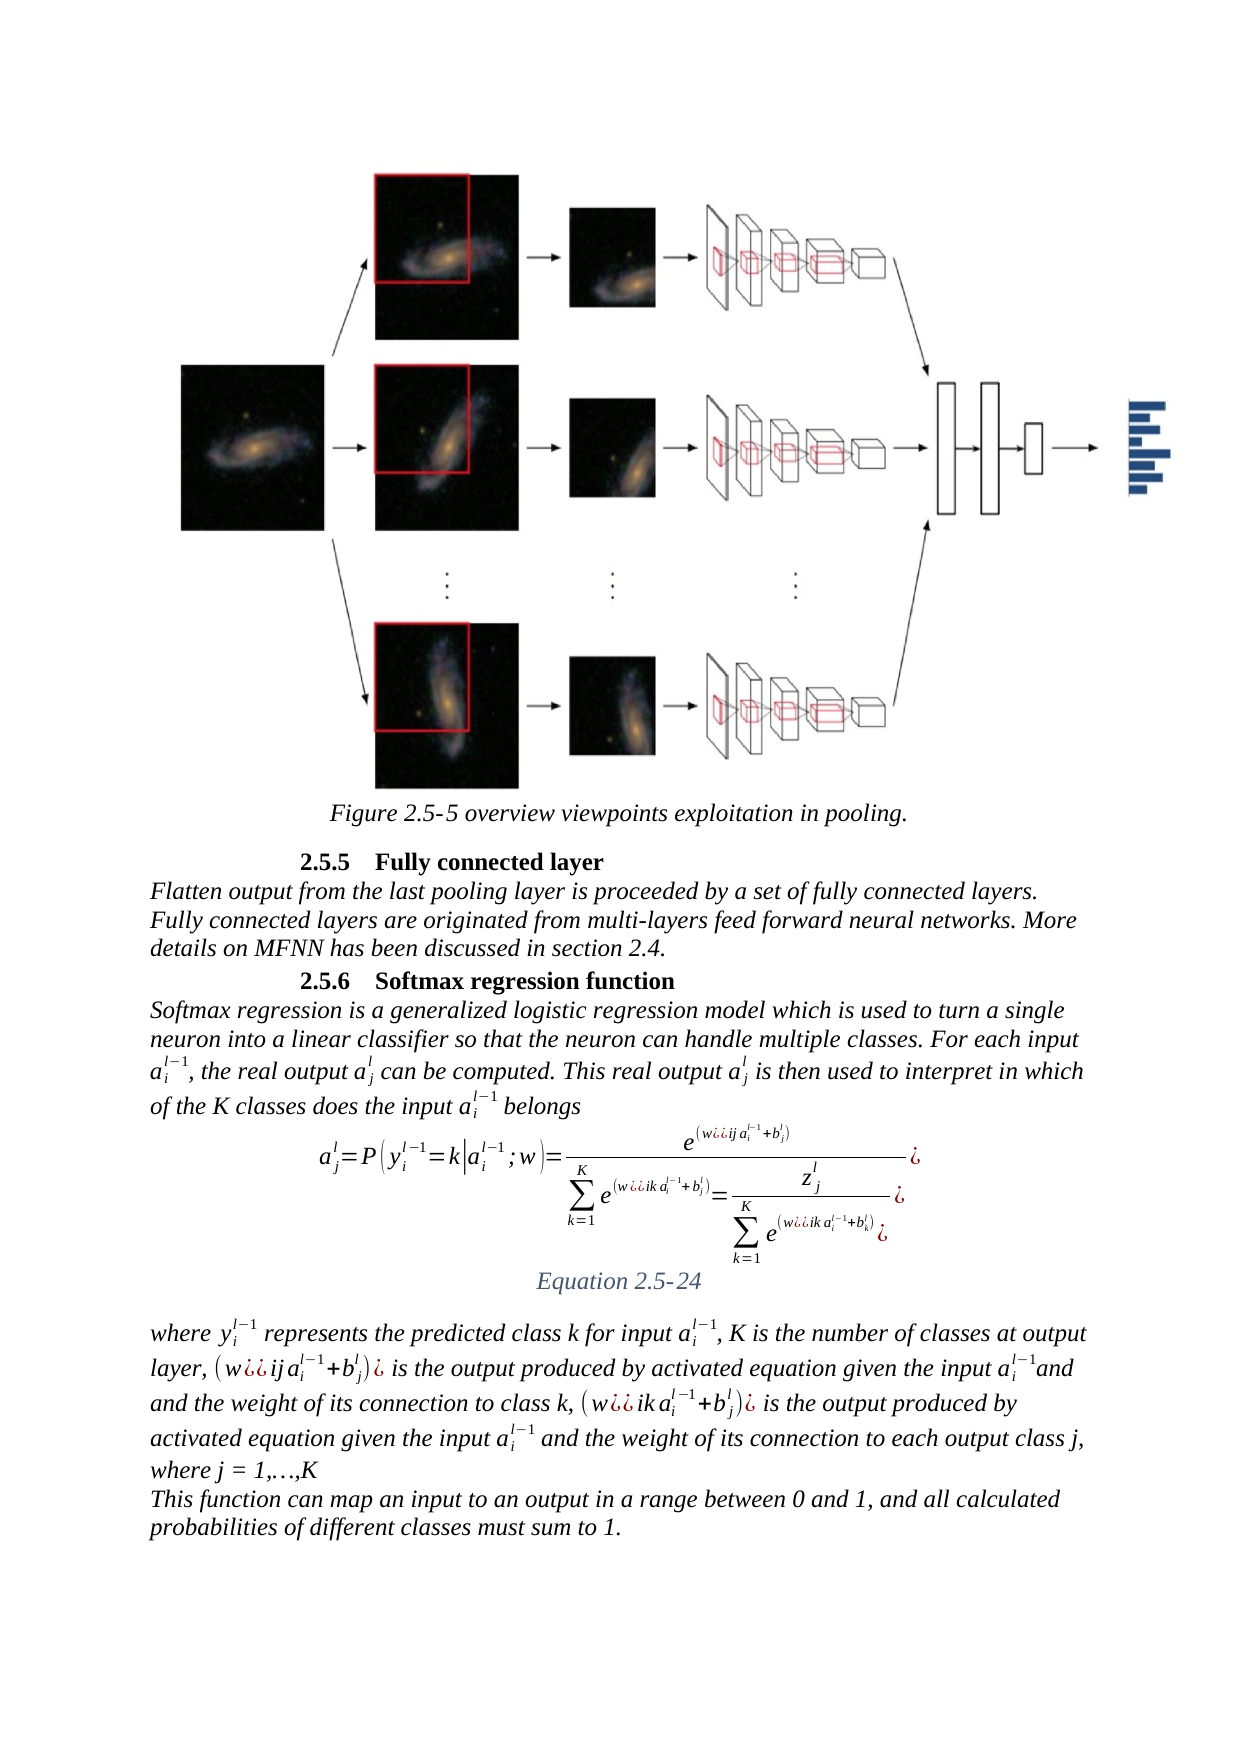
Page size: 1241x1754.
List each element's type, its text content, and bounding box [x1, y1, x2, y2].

list This function can map an input to an output in a range between 0 and 1, and all calculated probabilities of different classes must sum to 1. [150, 1484, 1090, 1541]
list Flatten output from the last pooling layer is proceeded by a set of fully connected layers. Fully connected layers are originated from multi-layers feed forward neural networks. More details on MFNN has been discussed in section 2.4. [150, 876, 1090, 962]
text Softmax regression is a generalized logistic regression model which is used to turn a single neuron into a linear classifier so that the neuron can handle multiple classes. For each input , the real output can be computed. This real output is then used to interpret in which of the K classes does the input belongs [150, 995, 1090, 1123]
text Figure 2.5-5 overview viewpoints exploitation in pooling. [150, 798, 1090, 826]
text where represents the predicted class k for input , K is the number of classes at output layer, is the output produced by activated equation given the input and and the weight of its connection to class k, is the output produced by activated equation given the input and the weight of its connection to each output class j, where j = 1,…,K [150, 1315, 1090, 1484]
picture [150, 150, 1180, 798]
subtitle Softmax regression function [300, 966, 1090, 995]
subtitle Fully connected layer [300, 847, 1090, 876]
